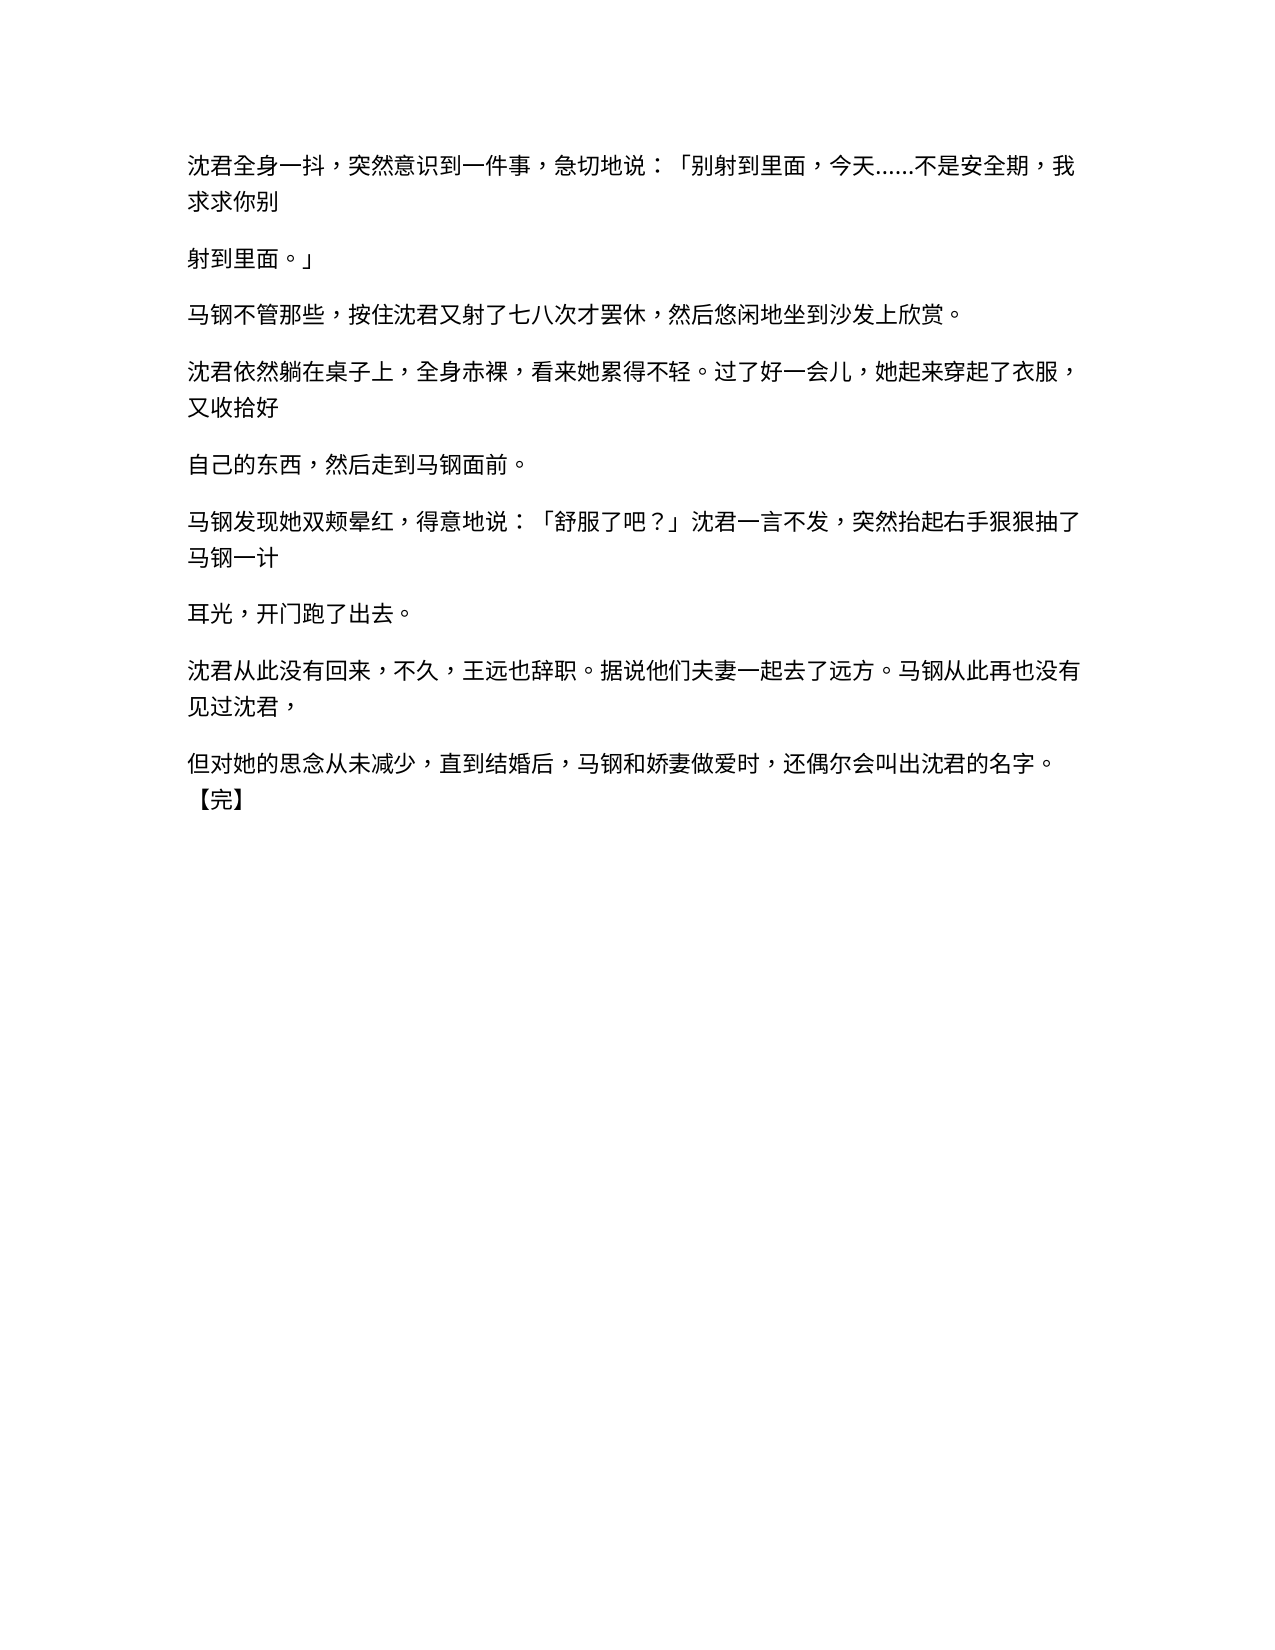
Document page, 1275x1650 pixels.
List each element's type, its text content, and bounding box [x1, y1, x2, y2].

text 马钢不管那些，按住沈君又射了七八次才罢休，然后悠闲地坐到沙发上欣赏。 [187, 299, 1087, 331]
text 沈君全身一抖，突然意识到一件事，急切地说：「别射到里面，今天……不是安全期，我求求你别 [187, 150, 1087, 217]
text 沈君依然躺在桌子上，全身赤裸，看来她累得不轻。过了好一会儿，她起来穿起了衣服，又收拾好 [187, 356, 1087, 423]
text 沈君从此没有回来，不久，王远也辞职。据说他们夫妻一起去了远方。马钢从此再也没有见过沈君， [187, 655, 1087, 722]
text 但对她的思念从未减少，直到结婚后，马钢和娇妻做爱时，还偶尔会叫出沈君的名字。【完】 [187, 748, 1087, 815]
text 耳光，开门跑了出去。 [187, 598, 1087, 630]
text 自己的东西，然后走到马钢面前。 [187, 449, 1087, 480]
text 射到里面。」 [187, 243, 1087, 274]
text 马钢发现她双颊晕红，得意地说：「舒服了吧？」沈君一言不发，突然抬起右手狠狠抽了马钢一计 [187, 506, 1087, 573]
